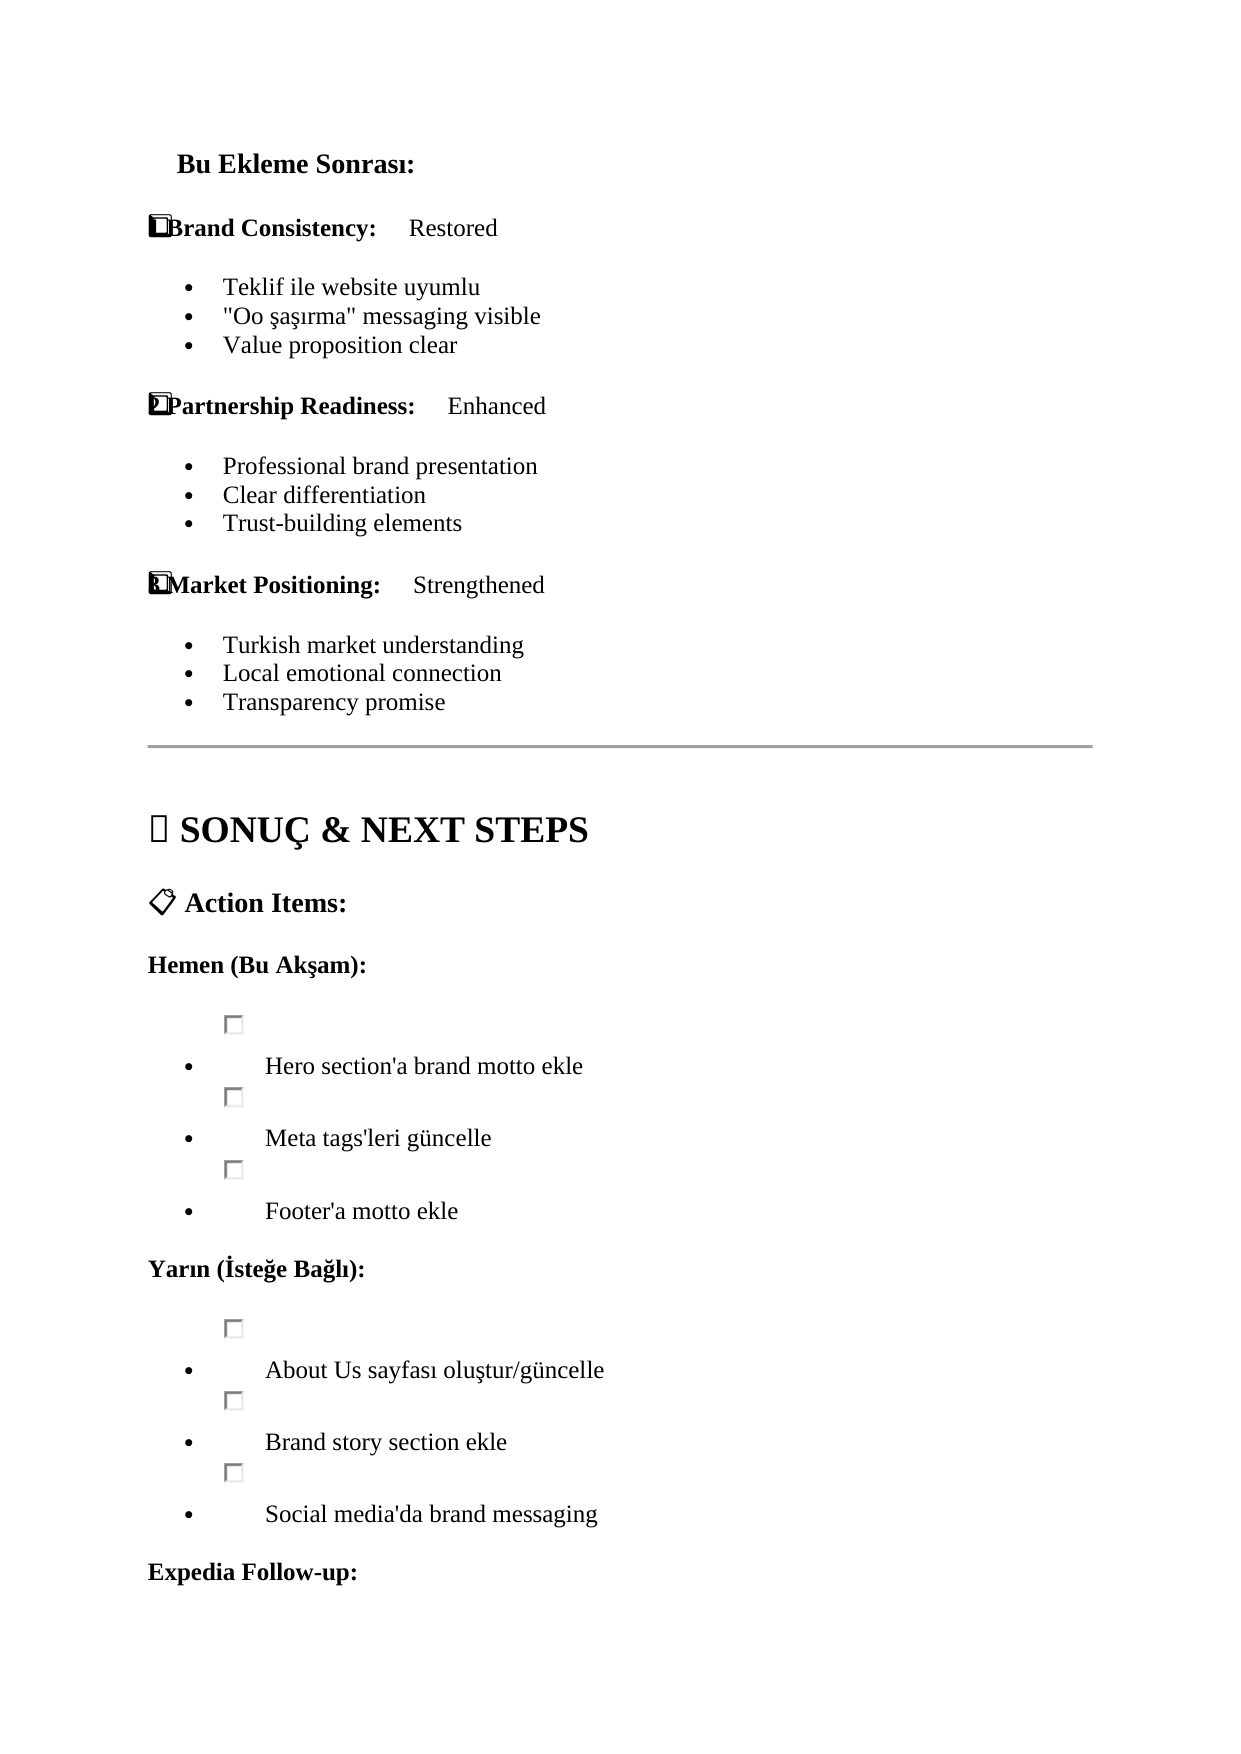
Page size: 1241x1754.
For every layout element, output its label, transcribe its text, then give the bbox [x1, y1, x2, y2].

text Expedia Follow-up: [148, 1557, 1093, 1586]
list Trust-building elements [185, 508, 1093, 537]
list Meta tags'leri güncelle [185, 1080, 1093, 1152]
text ✅ Bu Ekleme Sonrası: [148, 148, 1093, 180]
list Turkish market understanding [185, 630, 1093, 658]
list Clear differentiation [185, 480, 1093, 508]
list Footer'a motto ekle [185, 1152, 1093, 1224]
list About Us sayfası oluştur/güncelle [185, 1312, 1093, 1384]
list "Oo şaşırma" messaging visible [185, 301, 1093, 330]
list Teklif ile website uyumlu [185, 272, 1093, 301]
list Transparency promise [185, 687, 1093, 716]
list Local emotional connection [185, 658, 1093, 687]
list Social media'da brand messaging [185, 1456, 1093, 1528]
list Hero section'a brand motto ekle [185, 1008, 1093, 1080]
text 2️⃣ Partnership Readiness: ✅ Enhanced [148, 388, 1093, 422]
text 🎯 SONUÇ & NEXT STEPS [148, 802, 1093, 853]
list Value proposition clear [185, 330, 1093, 359]
text Yarın (İsteğe Bağlı): [148, 1254, 1093, 1282]
text 📋 Action Items: [148, 882, 1093, 921]
text Hemen (Bu Akşam): [148, 950, 1093, 979]
text 3️⃣ Market Positioning: ✅ Strengthened [148, 566, 1093, 601]
text 1️⃣ Brand Consistency: ✅ Restored [148, 209, 1093, 243]
list Brand story section ekle [185, 1384, 1093, 1456]
list Professional brand presentation [185, 451, 1093, 480]
